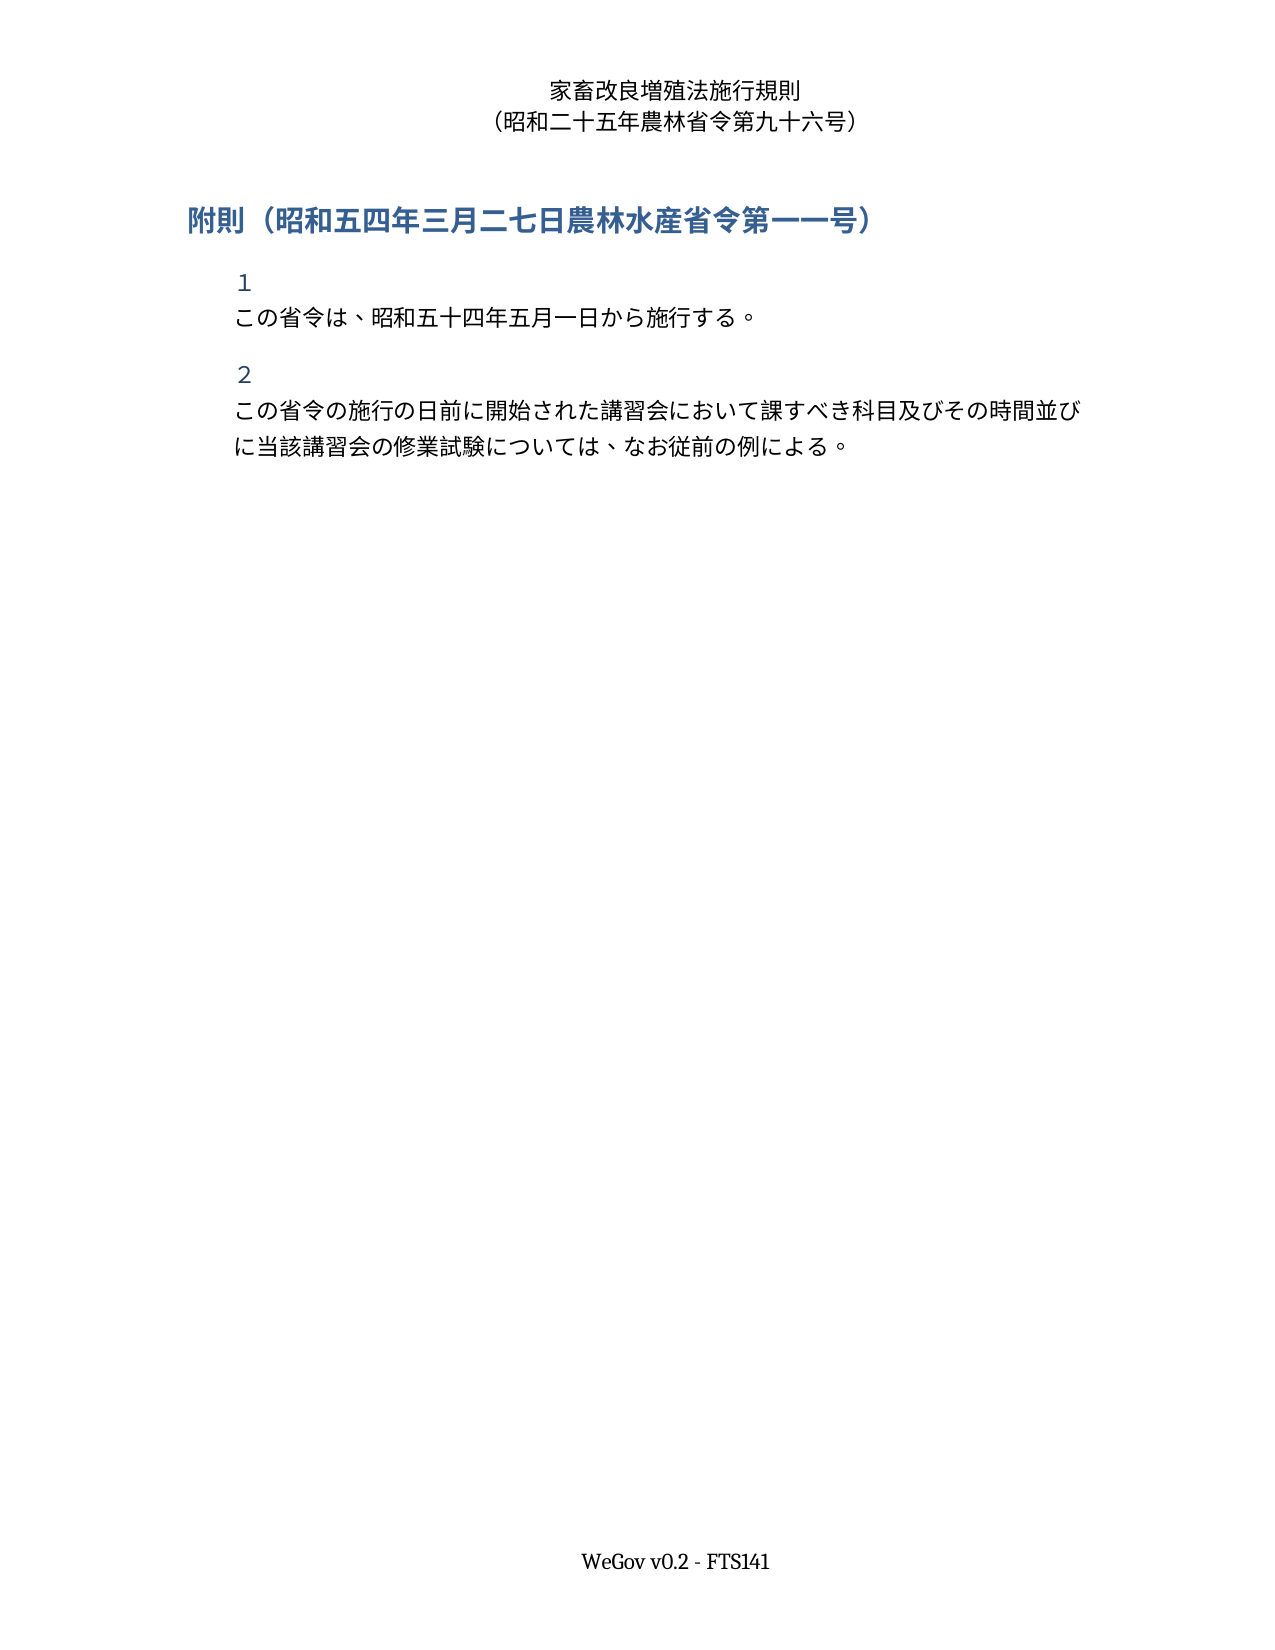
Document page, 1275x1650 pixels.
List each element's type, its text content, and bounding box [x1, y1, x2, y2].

subtitle 附則（昭和五四年三月二七日農林水産省令第一一号） [187, 200, 1087, 240]
text この省令の施行の日前に開始された講習会において課すべき科目及びその時間並びに当該講習会の修業試験については、なお従前の例による。 [233, 395, 1087, 462]
subtitle １ [233, 266, 1087, 298]
text この省令は、昭和五十四年五月一日から施行する。 [233, 302, 1087, 334]
subtitle ２ [233, 359, 1087, 390]
